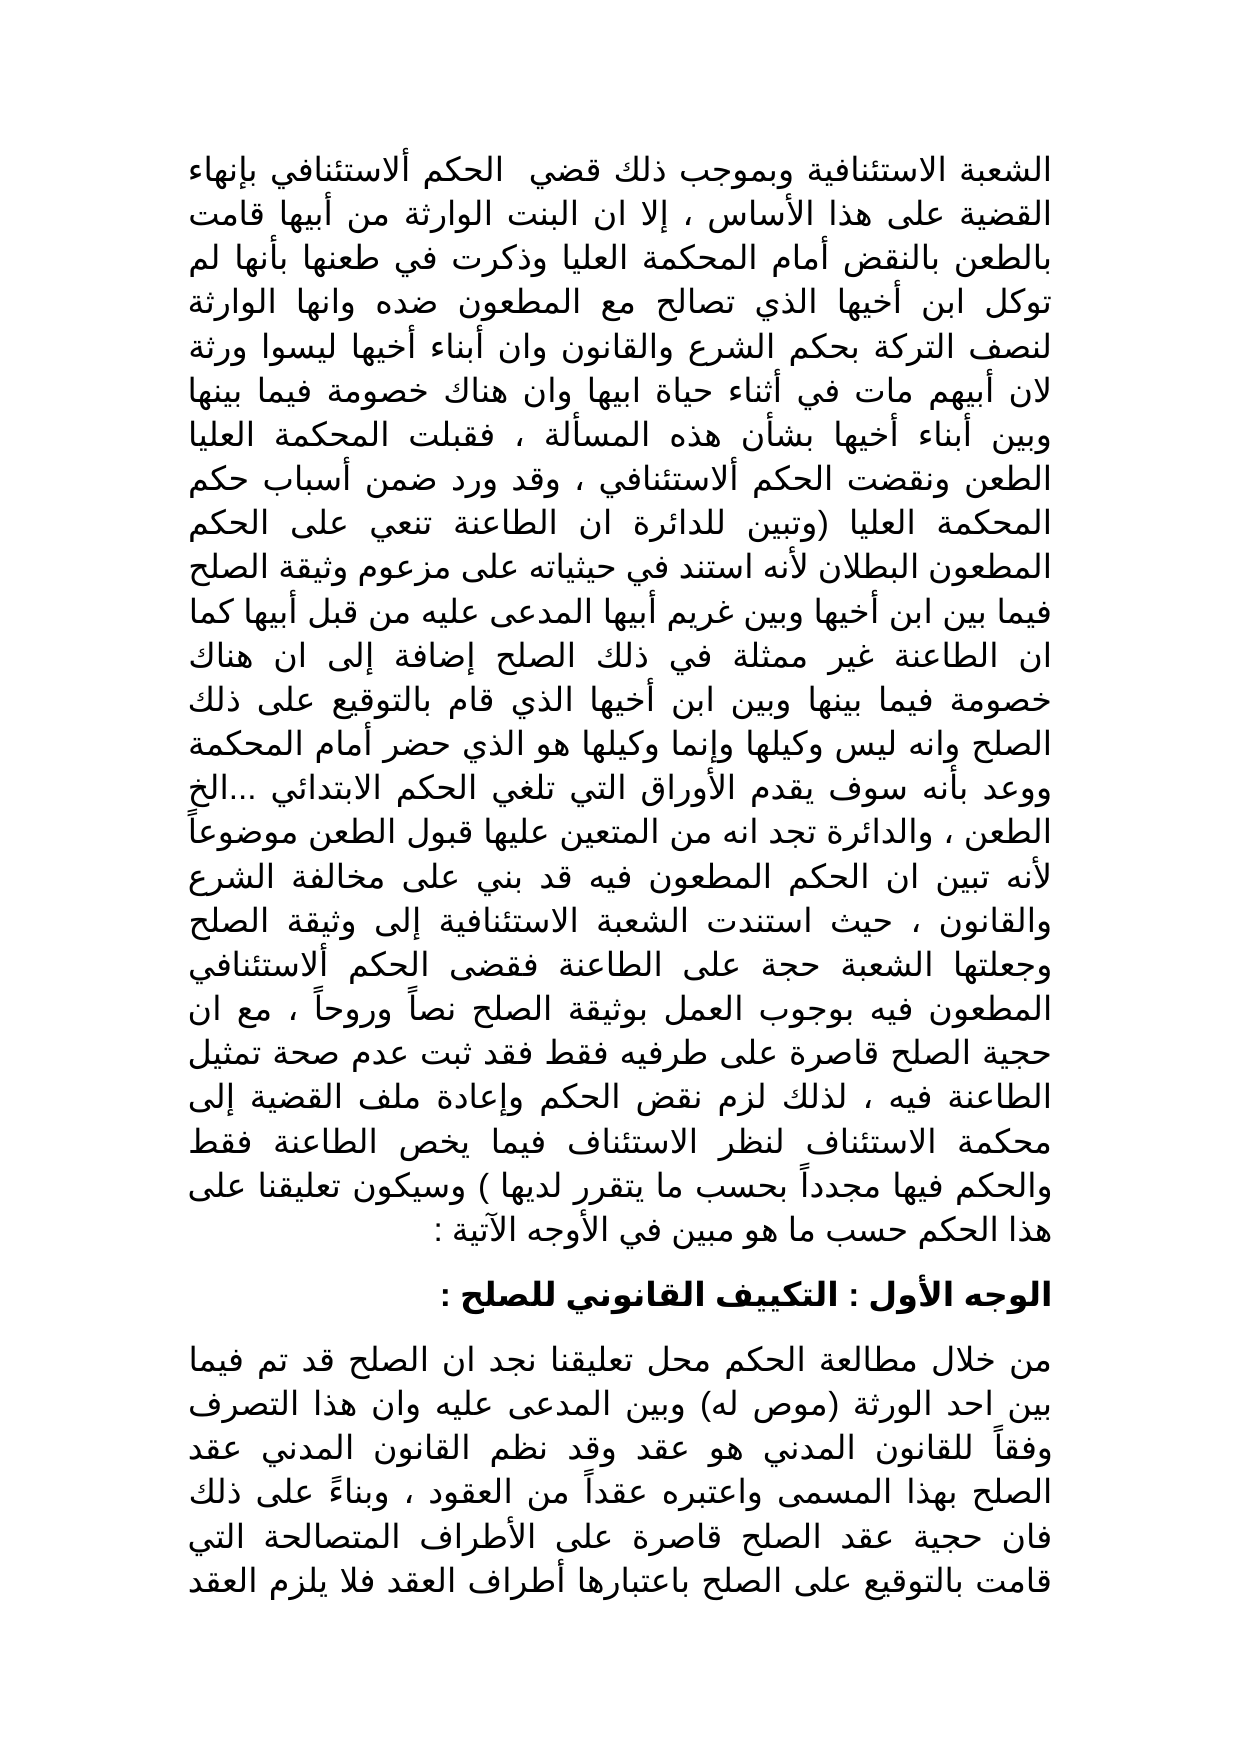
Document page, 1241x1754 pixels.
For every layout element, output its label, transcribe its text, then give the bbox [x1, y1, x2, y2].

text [187, 150, 1053, 1248]
text الوجه الأول : التكييف القانوني للصلح : [187, 1275, 1053, 1313]
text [187, 1340, 1053, 1599]
